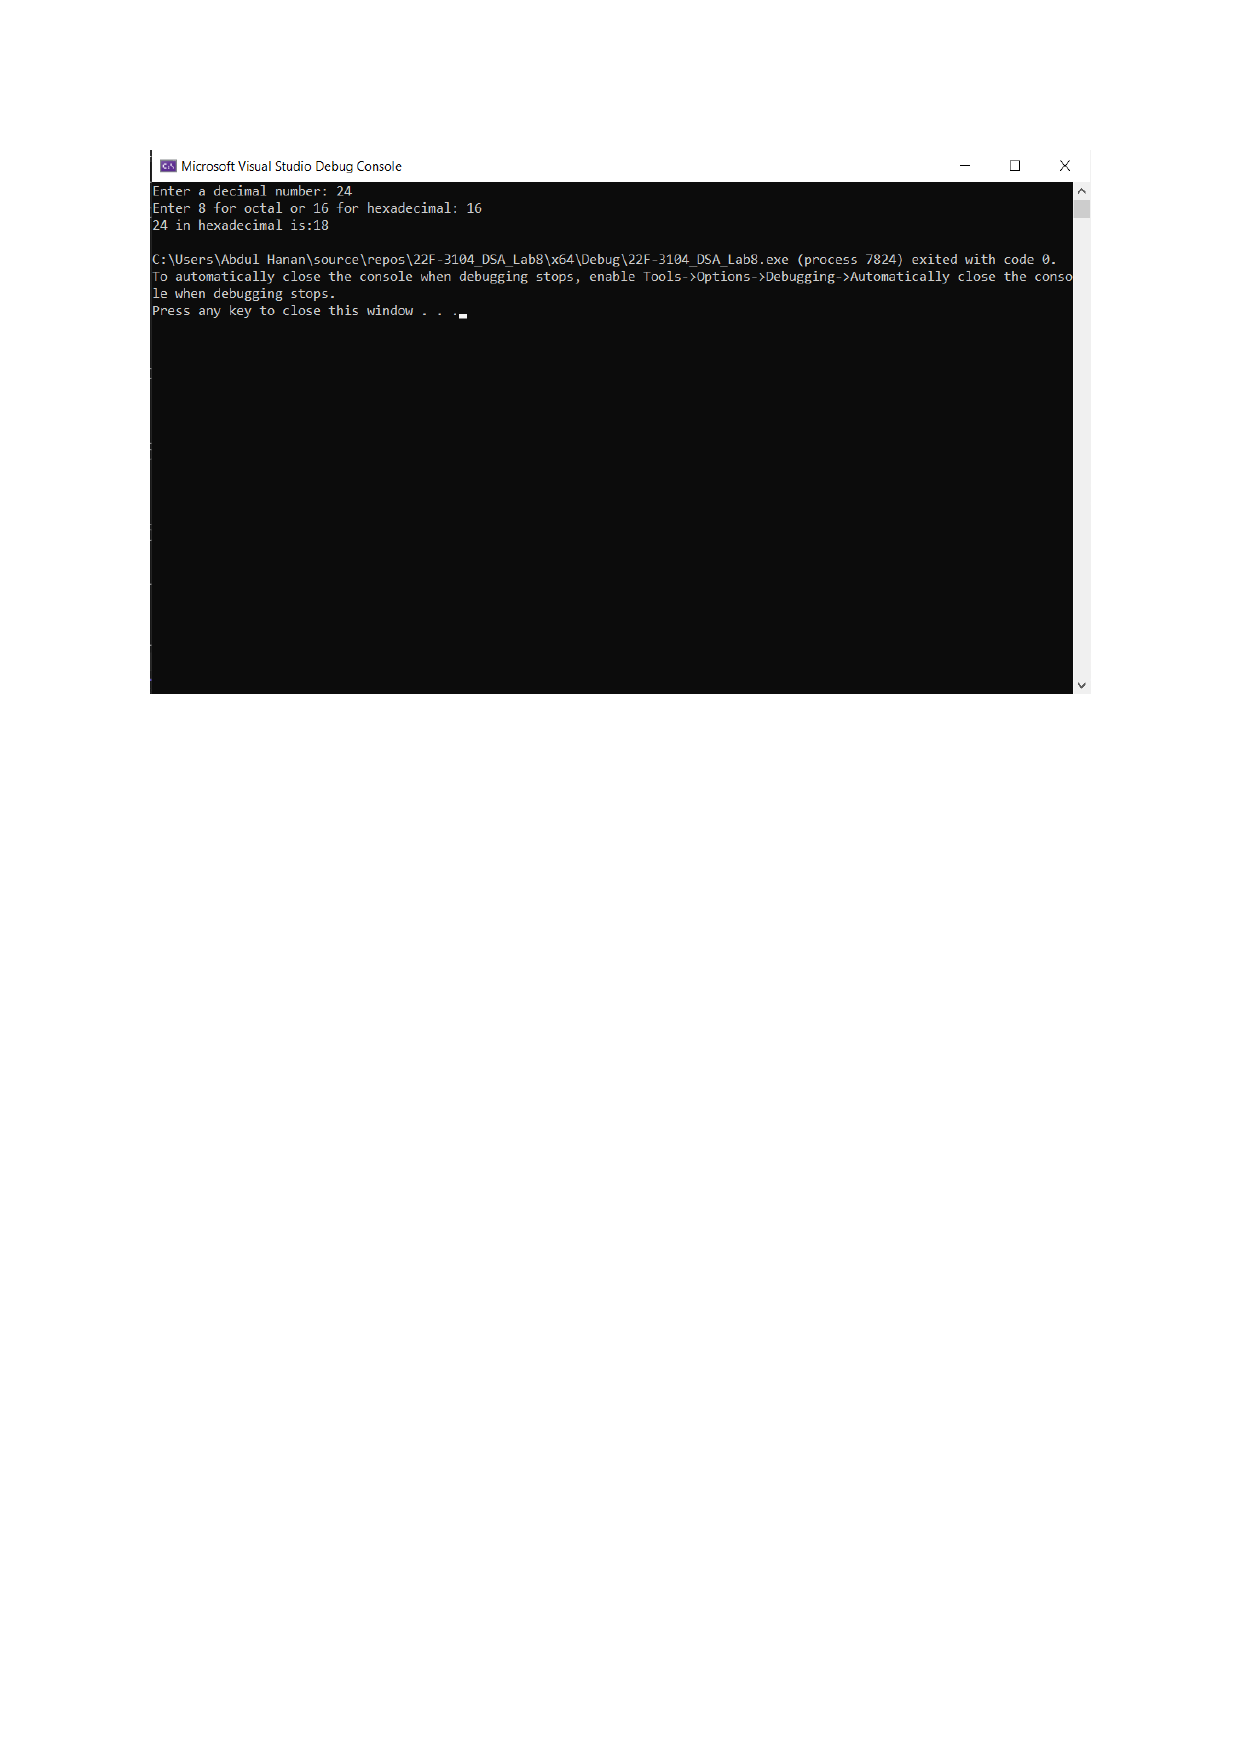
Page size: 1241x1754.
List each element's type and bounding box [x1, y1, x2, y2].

picture [150, 150, 1091, 694]
